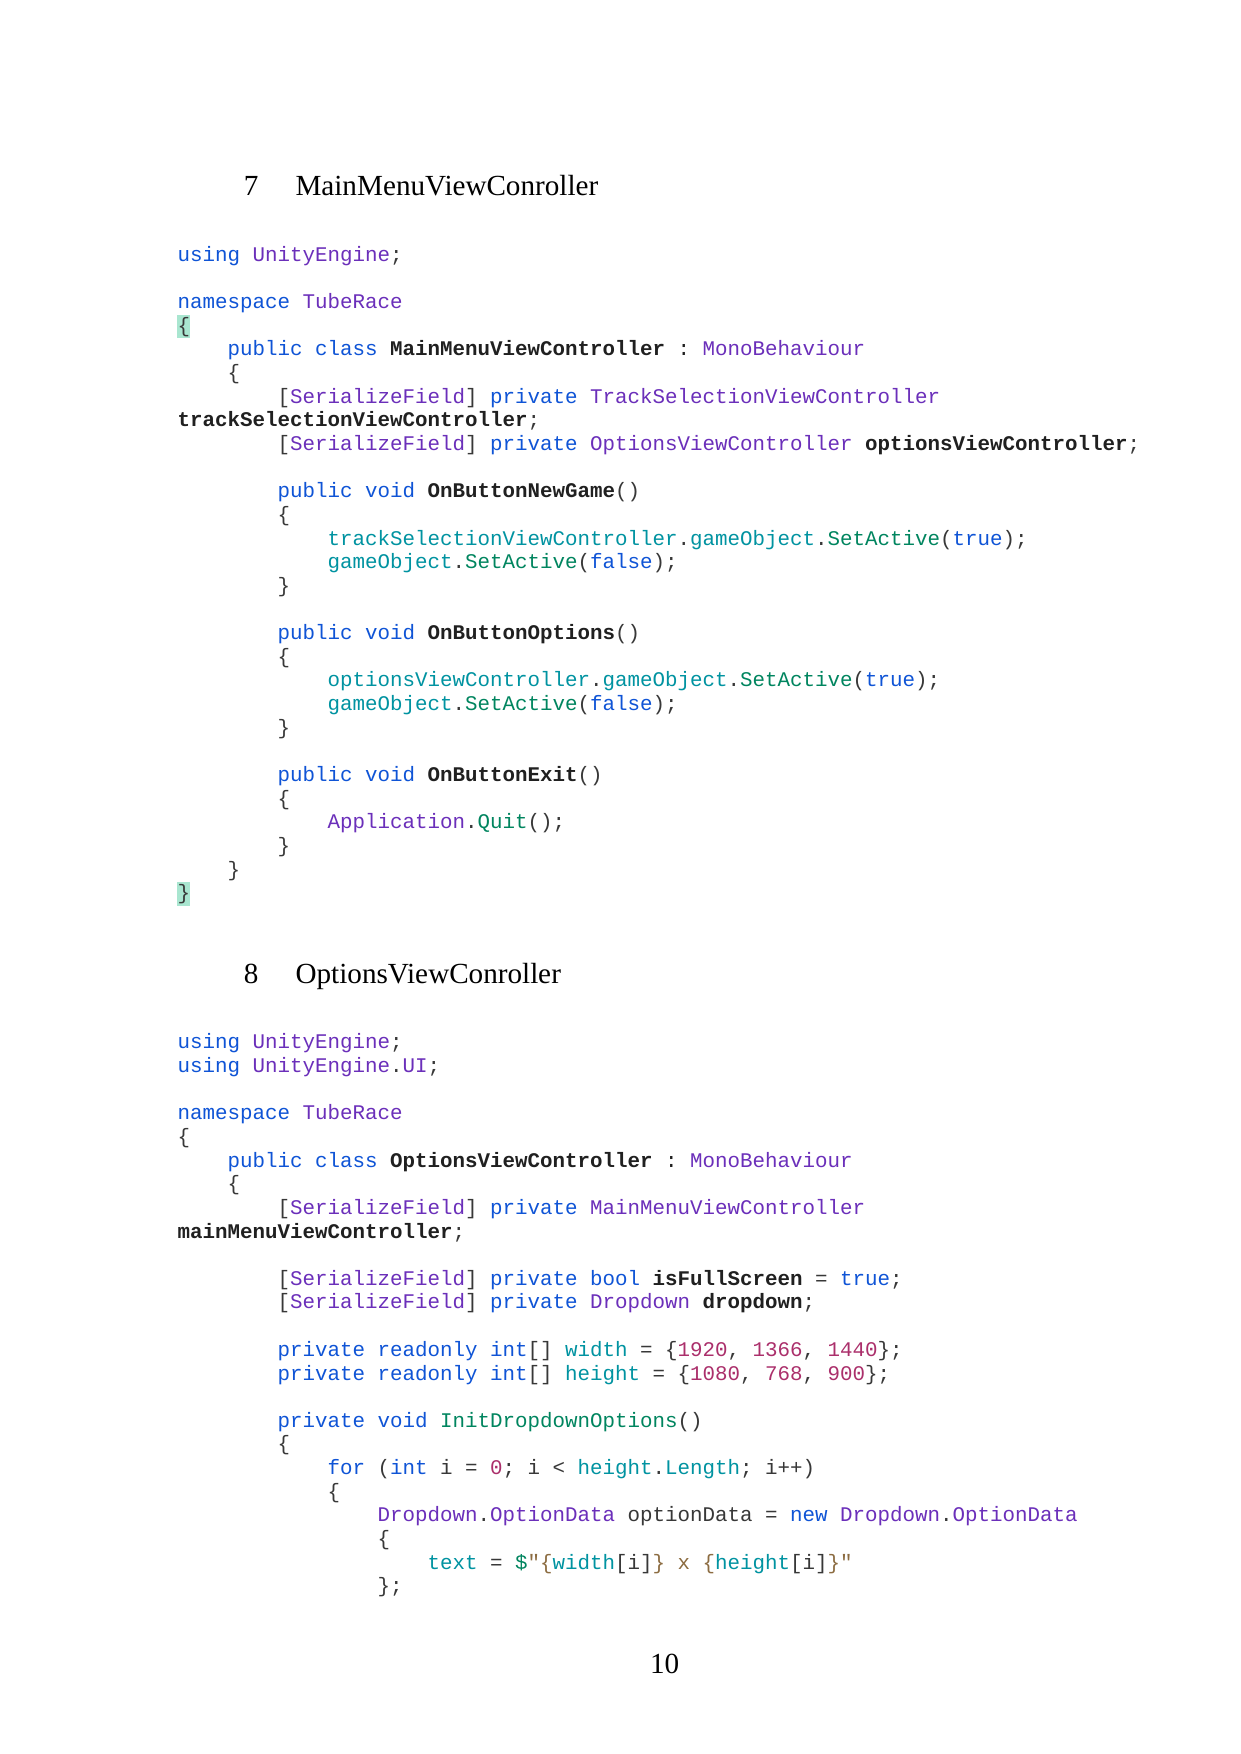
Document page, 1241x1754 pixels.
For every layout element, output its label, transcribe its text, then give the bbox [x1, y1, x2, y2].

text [177, 1031, 1152, 1623]
text OptionsViewConroller [177, 956, 1152, 990]
text MainMenuViewConroller [177, 168, 1152, 202]
text using UnityEngine; namespace TubeRace { public class MainMenuViewController : MonoBehaviour { [SerializeField] private TrackSelectionViewController trackSelectionViewController; [SerializeField] private OptionsViewController optionsViewController; public void OnButtonNewGame() { trackSelectionViewController.gameObject.SetActive(true); gameObject.SetActive(false); } public void OnButtonOptions() { optionsViewController.gameObject.SetActive(true); gameObject.SetActive(false); } public void OnButtonExit() { Application.Quit(); } } } [177, 244, 1152, 906]
